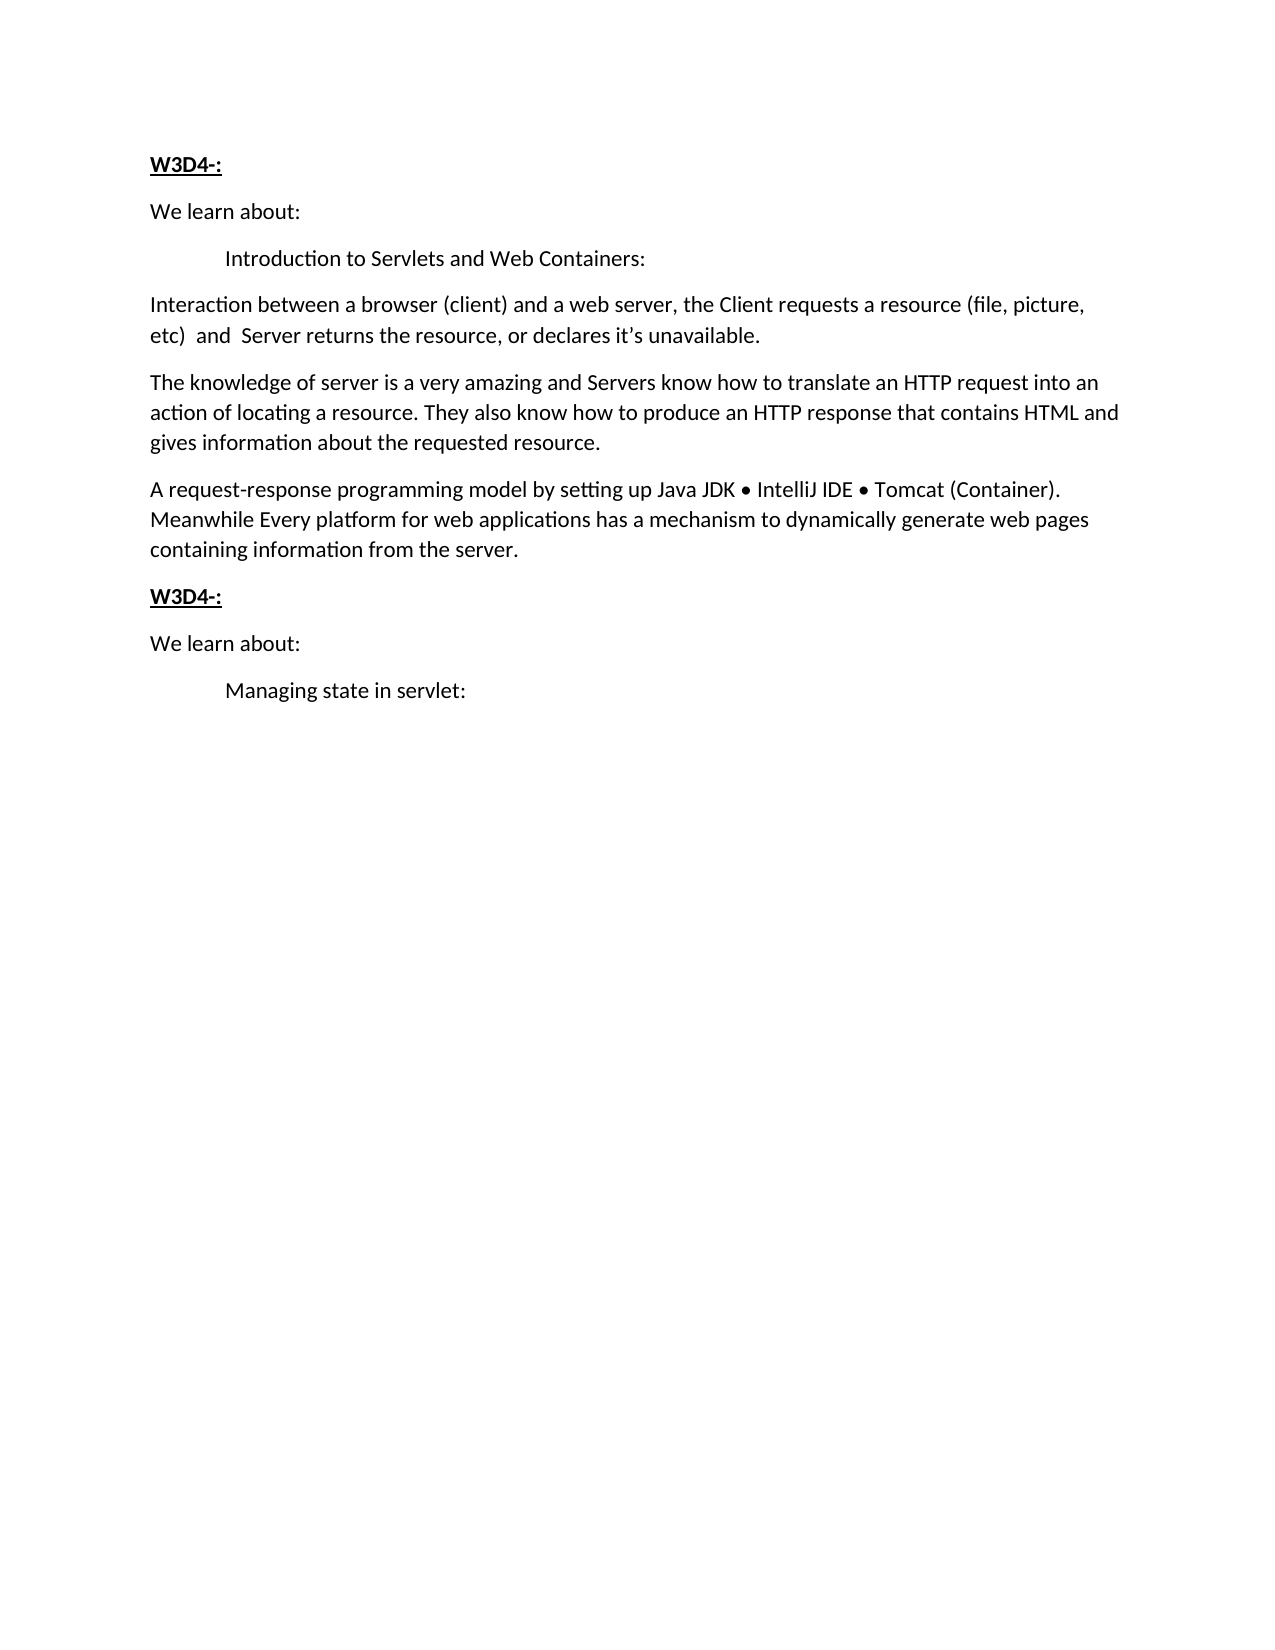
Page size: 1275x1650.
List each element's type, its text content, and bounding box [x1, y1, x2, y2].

text The knowledge of server is a very amazing and Servers know how to translate an HTTP request into an action of locating a resource. They also know how to produce an HTTP response that contains HTML and gives information about the requested resource. [150, 368, 1125, 456]
text Managing state in servlet: [150, 676, 1125, 704]
text We learn about: [150, 629, 1125, 657]
text We learn about: [150, 197, 1125, 225]
text W3D4-: [150, 582, 1125, 610]
text W3D4-: [150, 150, 1125, 178]
text A request-response programming model by setting up Java JDK • IntelliJ IDE • Tomcat (Container). Meanwhile Every platform for web applications has a mechanism to dynamically generate web pages containing information from the server. [150, 475, 1125, 563]
text Interaction between a browser (client) and a web server, the Client requests a resource (file, picture, etc) and Server returns the resource, or declares it’s unavailable. [150, 291, 1125, 349]
text Introduction to Servlets and Web Containers: [150, 244, 1125, 272]
